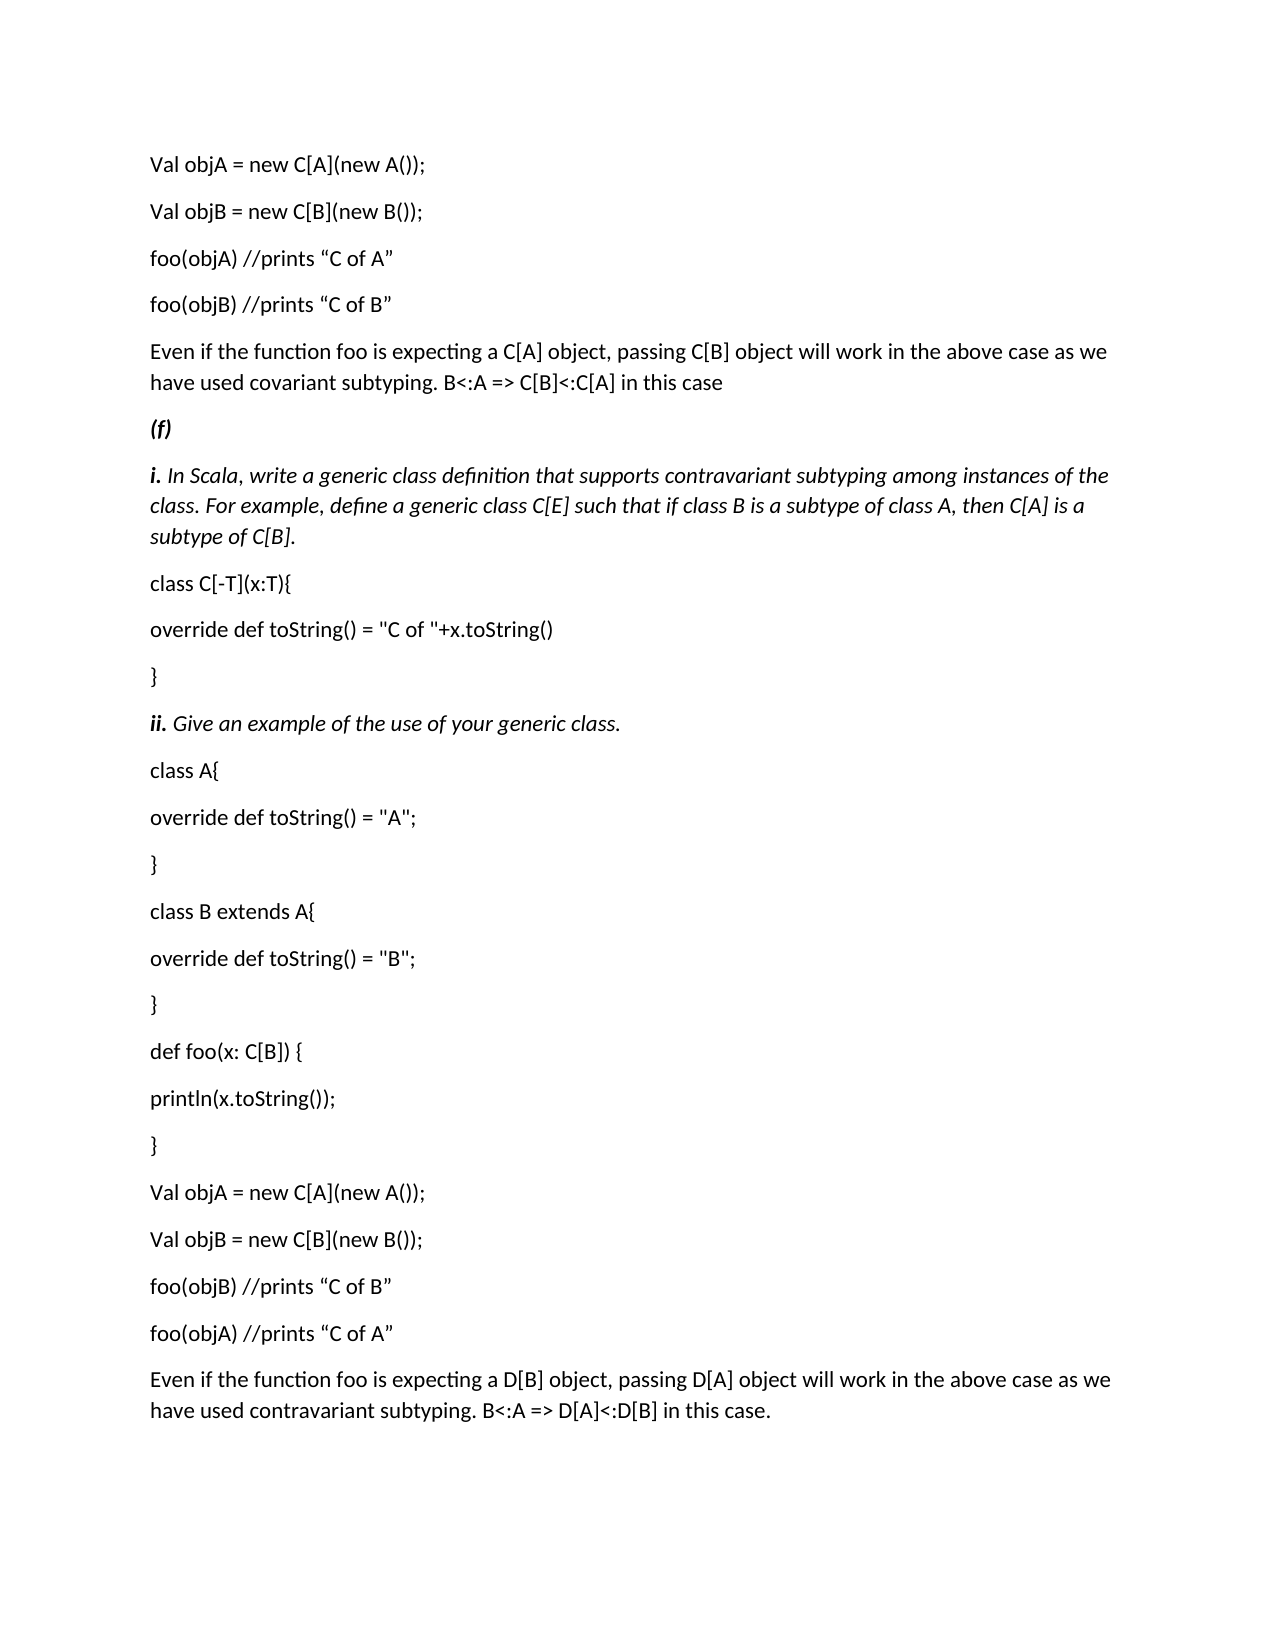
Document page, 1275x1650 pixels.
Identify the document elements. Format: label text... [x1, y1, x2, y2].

text Val objA = new C[A](new A()); [150, 1178, 1125, 1206]
text i. In Scala, write a generic class definition that supports contravariant subtyping among instances of the class. For example, define a generic class C[E] such that if class B is a subtype of class A, then C[A] is a subtype of C[B]. [150, 461, 1125, 550]
text class C[-T](x:T){ [150, 569, 1125, 597]
text Val objA = new C[A](new A()); [150, 150, 1125, 178]
text foo(objA) //prints “C of A” [150, 1319, 1125, 1347]
text (f) [150, 414, 1125, 443]
text } [150, 1131, 1125, 1159]
text class B extends A{ [150, 897, 1125, 925]
text foo(objA) //prints “C of A” [150, 244, 1125, 272]
text class A{ [150, 756, 1125, 784]
text override def toString() = "B"; [150, 944, 1125, 972]
text } [150, 662, 1125, 691]
text foo(objB) //prints “C of B” [150, 1272, 1125, 1300]
text Val objB = new C[B](new B()); [150, 197, 1125, 225]
text override def toString() = "C of "+x.toString() [150, 616, 1125, 644]
text Even if the function foo is expecting a D[B] object, passing D[A] object will work in the above case as we have used contravariant subtyping. B<:A => D[A]<:D[B] in this case. [150, 1366, 1125, 1424]
text Val objB = new C[B](new B()); [150, 1225, 1125, 1253]
text println(x.toString()); [150, 1084, 1125, 1112]
text override def toString() = "A"; [150, 803, 1125, 831]
text foo(objB) //prints “C of B” [150, 291, 1125, 319]
text def foo(x: C[B]) { [150, 1037, 1125, 1066]
text } [150, 991, 1125, 1019]
text Even if the function foo is expecting a C[A] object, passing C[B] object will work in the above case as we have used covariant subtyping. B<:A => C[B]<:C[A] in this case [150, 337, 1125, 396]
text ii. Give an example of the use of your generic class. [150, 709, 1125, 737]
text } [150, 850, 1125, 878]
